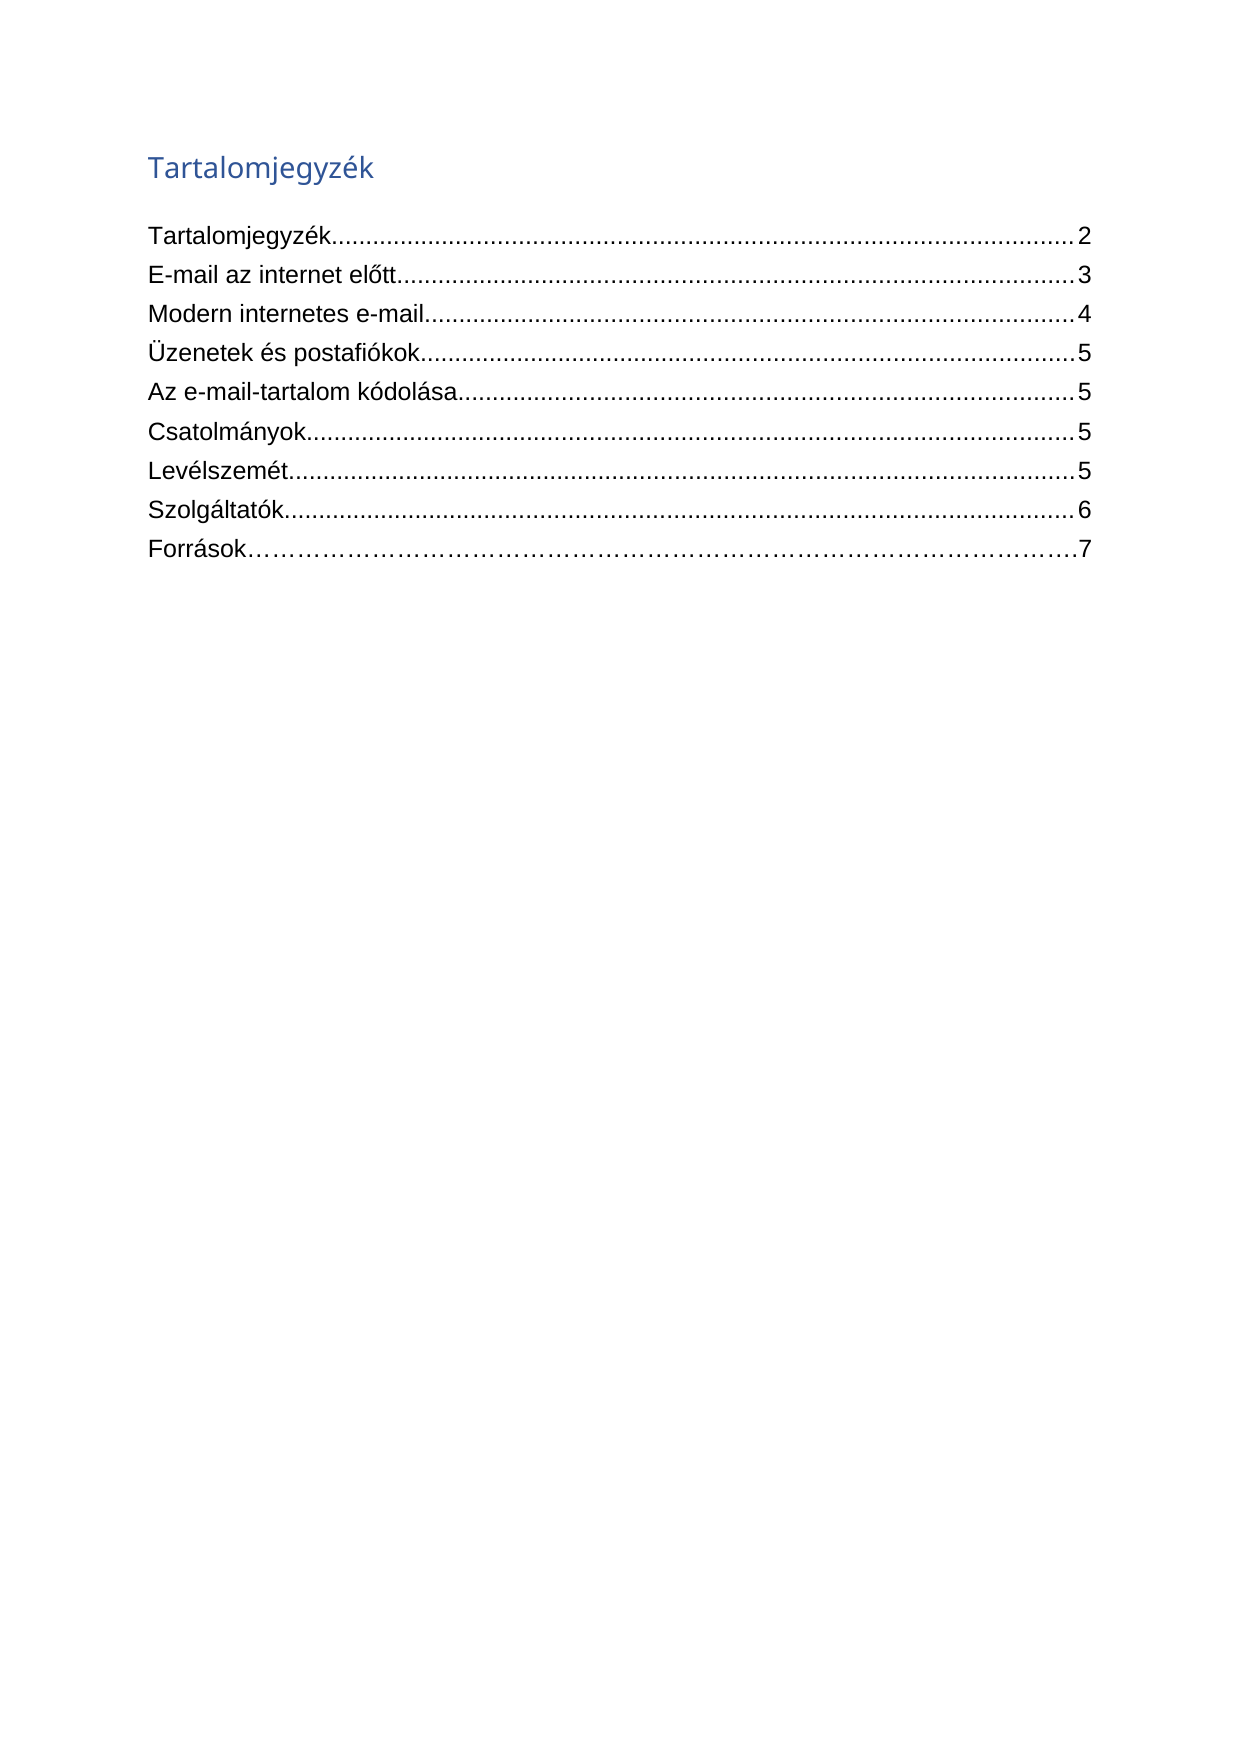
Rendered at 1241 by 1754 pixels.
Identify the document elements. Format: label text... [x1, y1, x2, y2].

text Források……………………………………………………………………………………….7 [148, 534, 1093, 563]
text Csatolmányok 5 [148, 416, 1093, 445]
text Az e-mail-tartalom kódolása 5 [148, 377, 1093, 406]
text Levélszemét 5 [148, 456, 1093, 484]
text Tartalomjegyzék [148, 148, 1093, 187]
text Szolgáltatók 6 [148, 495, 1093, 523]
text Modern internetes e-mail 4 [148, 299, 1093, 328]
text E-mail az internet előtt 3 [148, 260, 1093, 288]
text Tartalomjegyzék 2 [148, 221, 1093, 249]
text Üzenetek és postafiókok 5 [148, 338, 1093, 367]
